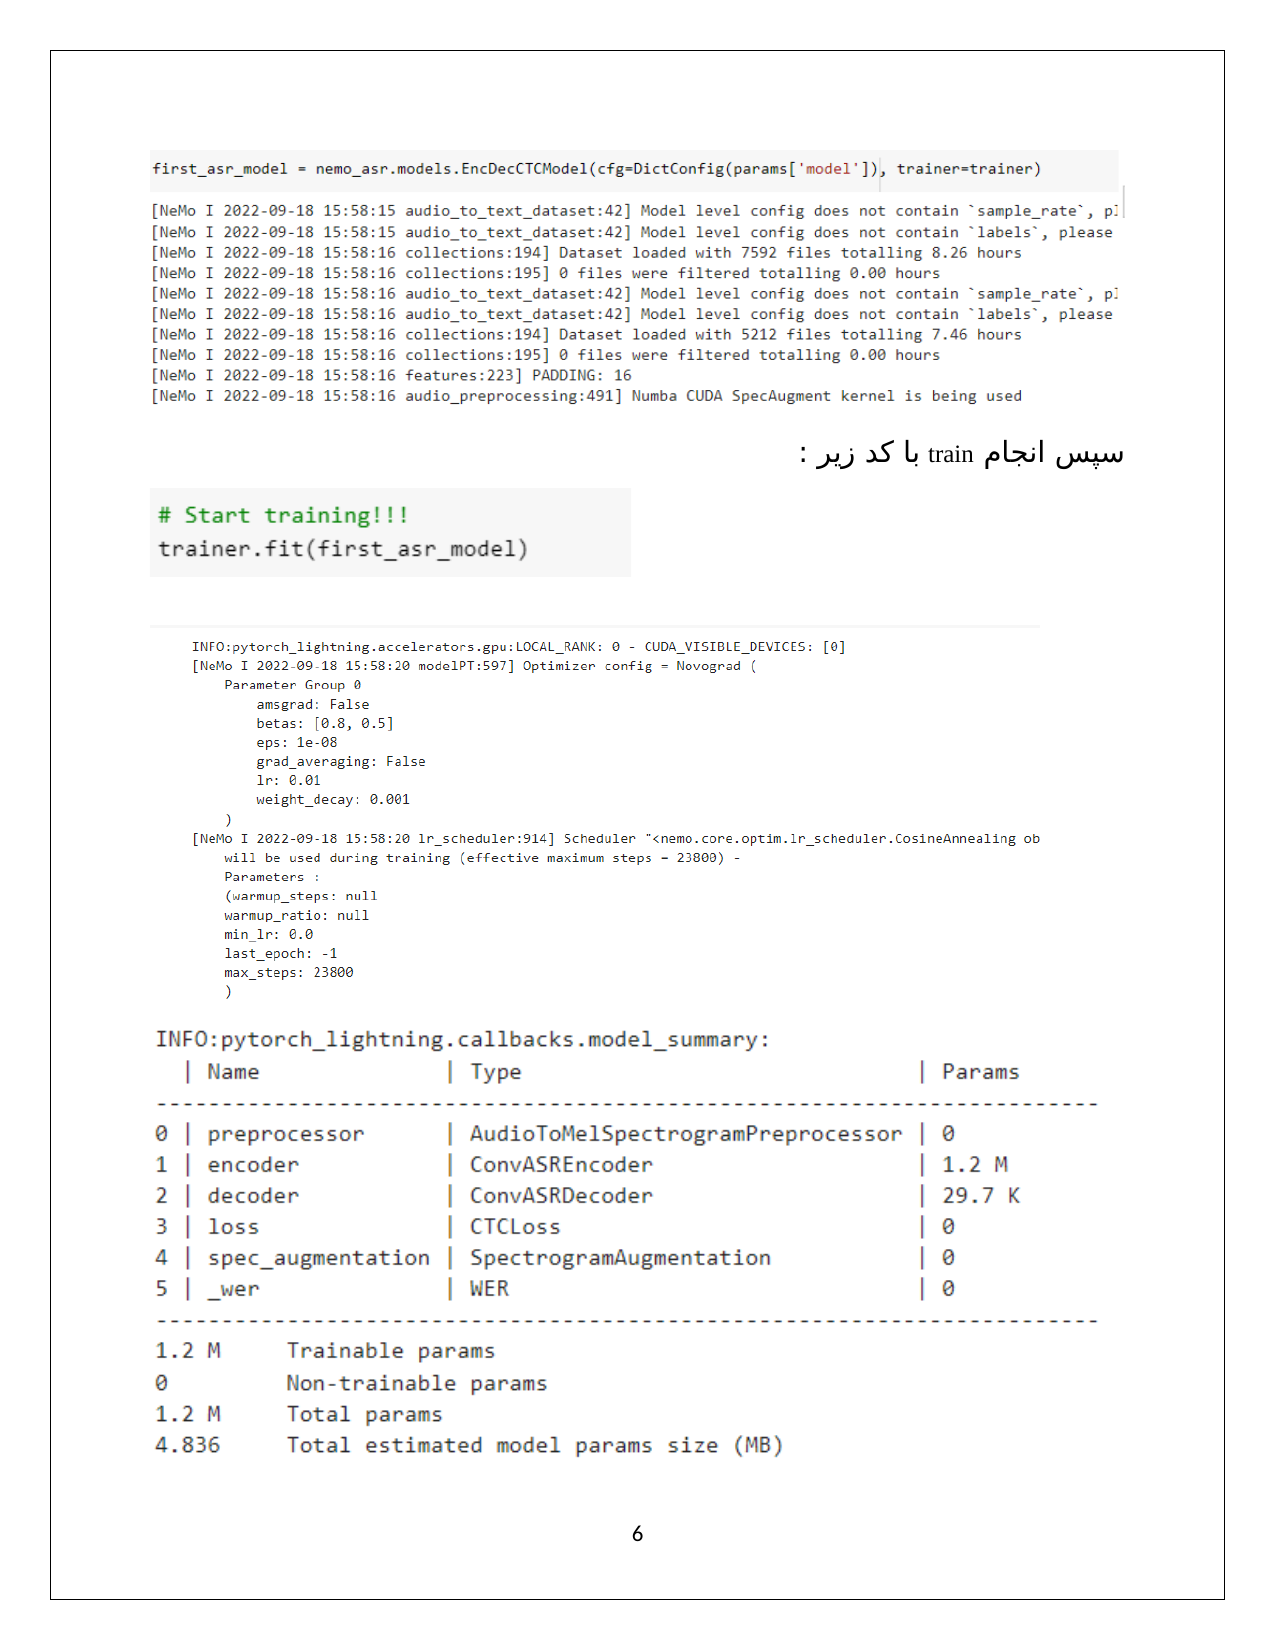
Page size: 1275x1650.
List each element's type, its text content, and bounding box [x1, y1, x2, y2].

picture [149, 488, 632, 577]
picture [150, 1021, 1125, 1465]
text سپس انجام train با کد زیر : [150, 436, 1125, 469]
picture [150, 625, 1125, 1003]
picture [150, 150, 1125, 417]
